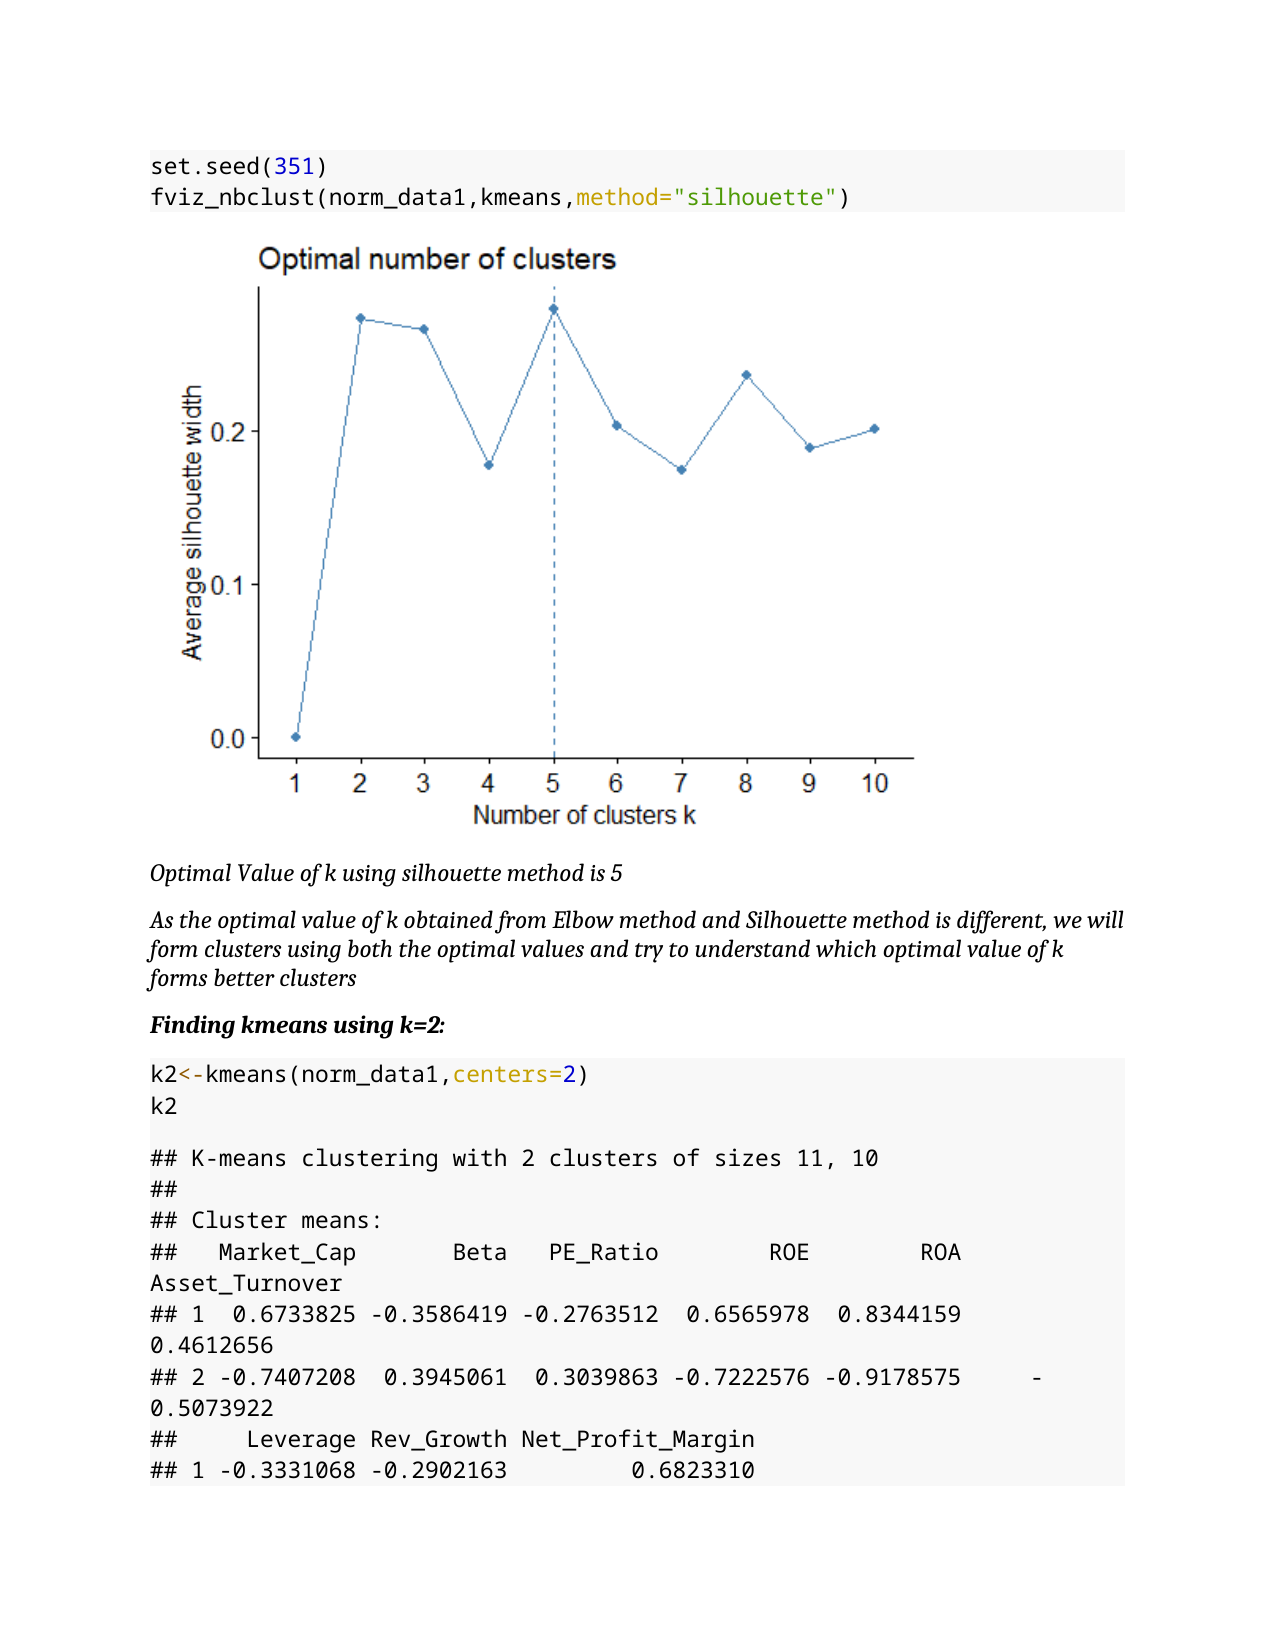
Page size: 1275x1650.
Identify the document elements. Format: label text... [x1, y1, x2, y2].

text Finding kmeans using k=2: [150, 1011, 1125, 1040]
text k2<-kmeans(norm_data1,centers=2) k2 [150, 1058, 1125, 1121]
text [150, 1142, 1125, 1486]
text Optimal Value of k using silhouette method is 5 [150, 858, 1125, 887]
picture [168, 233, 927, 840]
text set.seed(351) fviz_nbclust(norm_data1,kmeans,method="silhouette") [329, 150, 1125, 212]
text As the optimal value of k obtained from Elbow method and Silhouette method is different, we will form clusters using both the optimal values and try to understand which optimal value of k forms better clusters [150, 906, 1125, 992]
